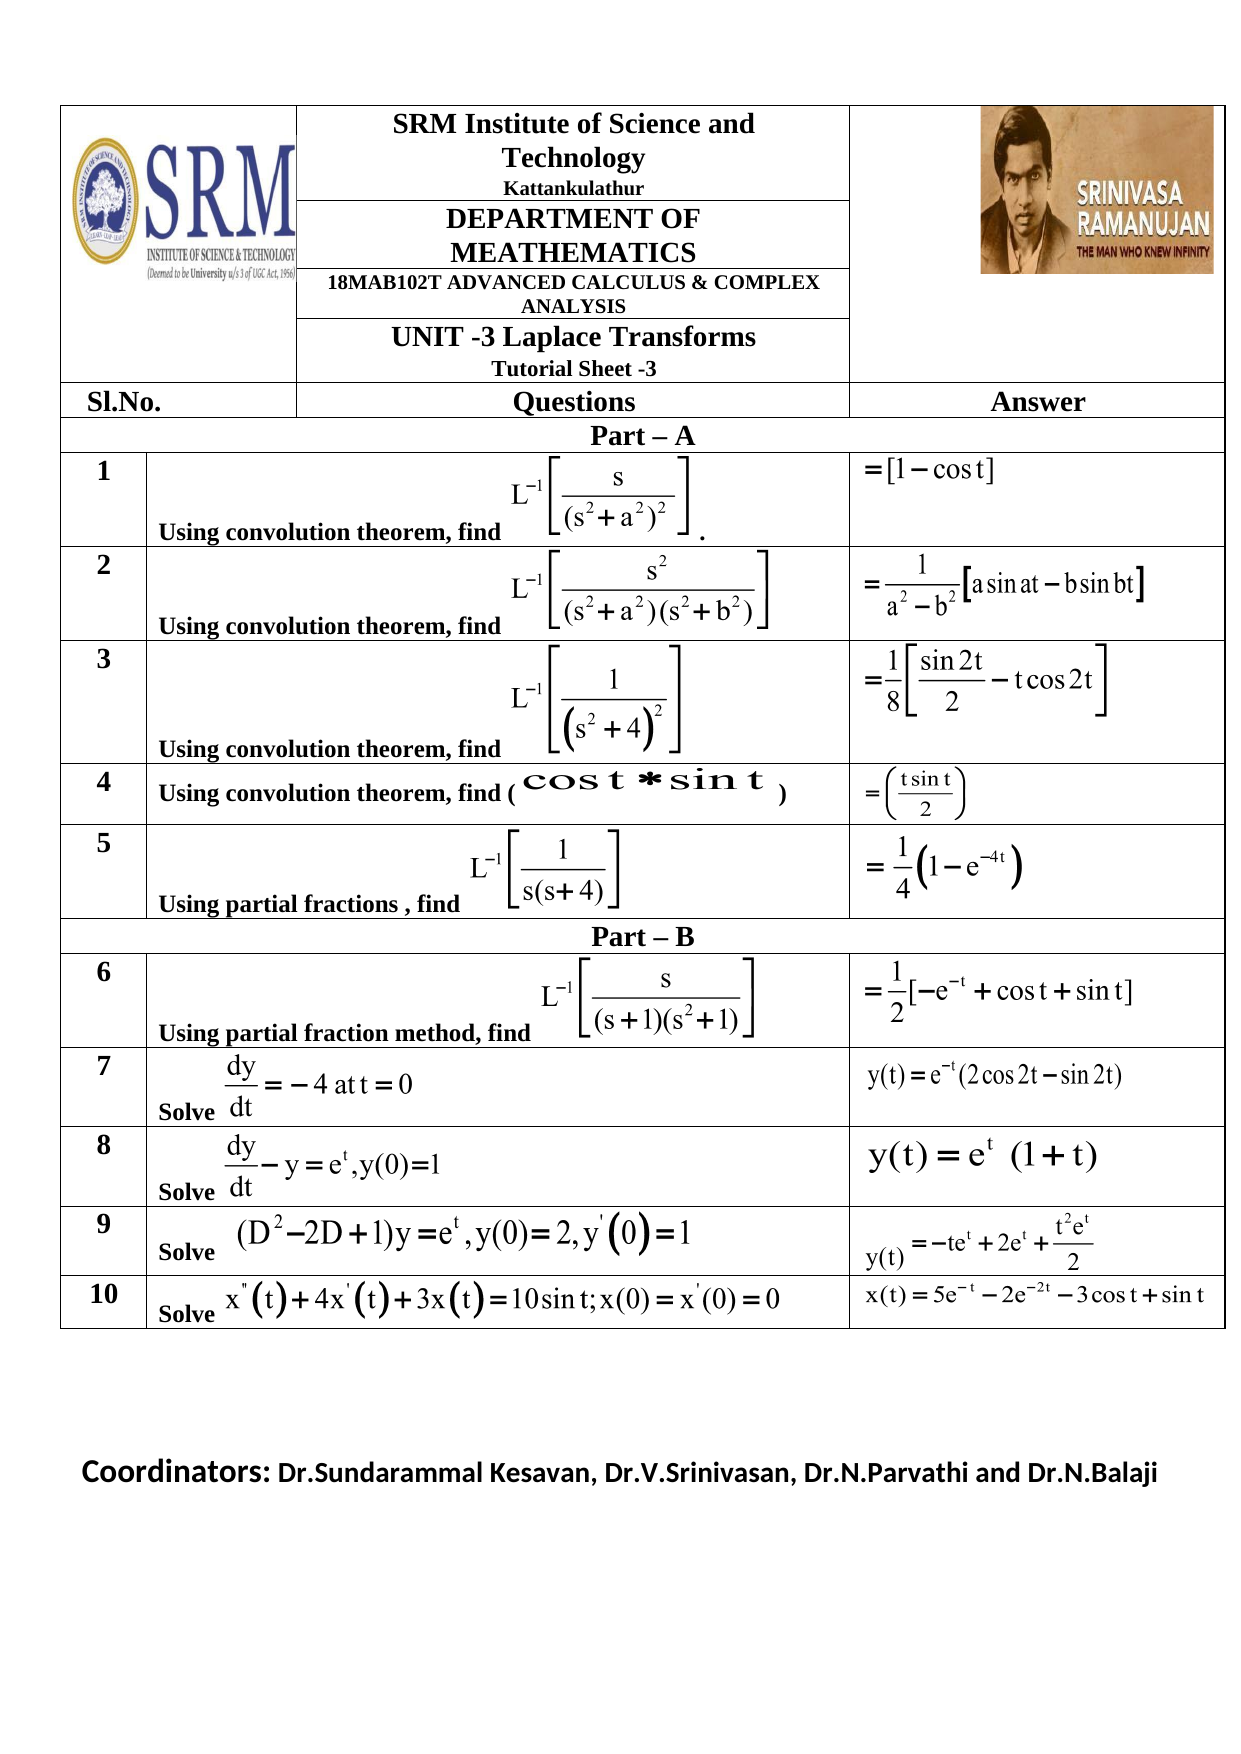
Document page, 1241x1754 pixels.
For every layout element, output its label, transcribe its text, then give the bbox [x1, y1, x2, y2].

table_cell [850, 641, 1224, 763]
picture [861, 763, 1028, 905]
table_cell Part – B [61, 919, 1224, 953]
table_cell [850, 1127, 1224, 1206]
text Coordinators: Dr.Sundarammal Kesavan, Dr.V.Srinivasan, Dr.N.Parvathi and Dr.N.Balaji [60, 1450, 1180, 1491]
picture [71, 135, 297, 282]
table_cell Answer [850, 383, 1224, 417]
table_cell [850, 764, 861, 824]
picture [507, 452, 693, 541]
table_cell [850, 825, 1224, 918]
table_cell Using convolution theorem, find [147, 547, 849, 640]
picture [233, 1206, 695, 1261]
table_cell Solve [147, 1207, 849, 1275]
table_cell UNIT -3 Laplace Transforms Tutorial Sheet -3 [297, 319, 849, 382]
picture [221, 1127, 445, 1201]
picture [980, 106, 1214, 274]
picture [861, 953, 1137, 1027]
table_cell [850, 1048, 1224, 1126]
picture [466, 825, 623, 913]
picture [507, 546, 772, 635]
table_cell Solve [147, 1127, 849, 1206]
picture [221, 1276, 784, 1323]
table_cell 18MAB102T ADVANCED CALCULUS & COMPLEX ANALYSIS [297, 269, 849, 318]
table_header [850, 106, 1224, 382]
picture [861, 546, 1147, 620]
table_cell [1099, 1207, 1224, 1275]
table_cell 1 [61, 453, 146, 546]
table_cell 7 [61, 1048, 146, 1126]
table_header SRM Institute of Science and Technology Kattankulathur [297, 106, 849, 200]
table_cell DEPARTMENT OF MEATHEMATICS [297, 201, 849, 268]
table_cell 10 [61, 1276, 146, 1328]
table_cell Solve [147, 1276, 849, 1328]
table_cell 9 [61, 1207, 146, 1275]
table_cell [850, 1276, 1224, 1328]
picture [507, 640, 685, 758]
table_cell Questions [297, 383, 849, 417]
table_cell 3 [61, 641, 146, 763]
table_cell [850, 954, 1224, 1047]
table_cell 6 [61, 954, 146, 1047]
picture [537, 953, 759, 1042]
table_cell Using convolution theorem, find . [147, 453, 849, 546]
table_cell [850, 453, 1224, 546]
table_cell [850, 547, 1224, 640]
table_cell 5 [61, 825, 146, 918]
picture [861, 452, 997, 489]
picture [515, 763, 772, 802]
table_header [61, 106, 296, 382]
picture [861, 1206, 1209, 1312]
table_cell [850, 1207, 908, 1275]
picture [861, 1047, 1128, 1098]
table_cell Part – A [61, 418, 1224, 452]
table_cell 2 [61, 547, 146, 640]
table_cell Using partial fraction method, find [147, 954, 849, 1047]
table_cell Using convolution theorem, find [147, 641, 849, 763]
table_cell 8 [61, 1127, 146, 1206]
table_cell Using convolution theorem, find ( ) [147, 764, 849, 824]
table_cell [970, 764, 1224, 824]
table_cell Sl.No. [61, 383, 296, 417]
picture [861, 640, 1112, 722]
table_cell Using partial fractions , find [147, 825, 849, 918]
picture [221, 1047, 415, 1121]
picture [861, 1127, 1103, 1180]
table_cell 4 [61, 764, 146, 824]
table_cell Solve [147, 1048, 849, 1126]
